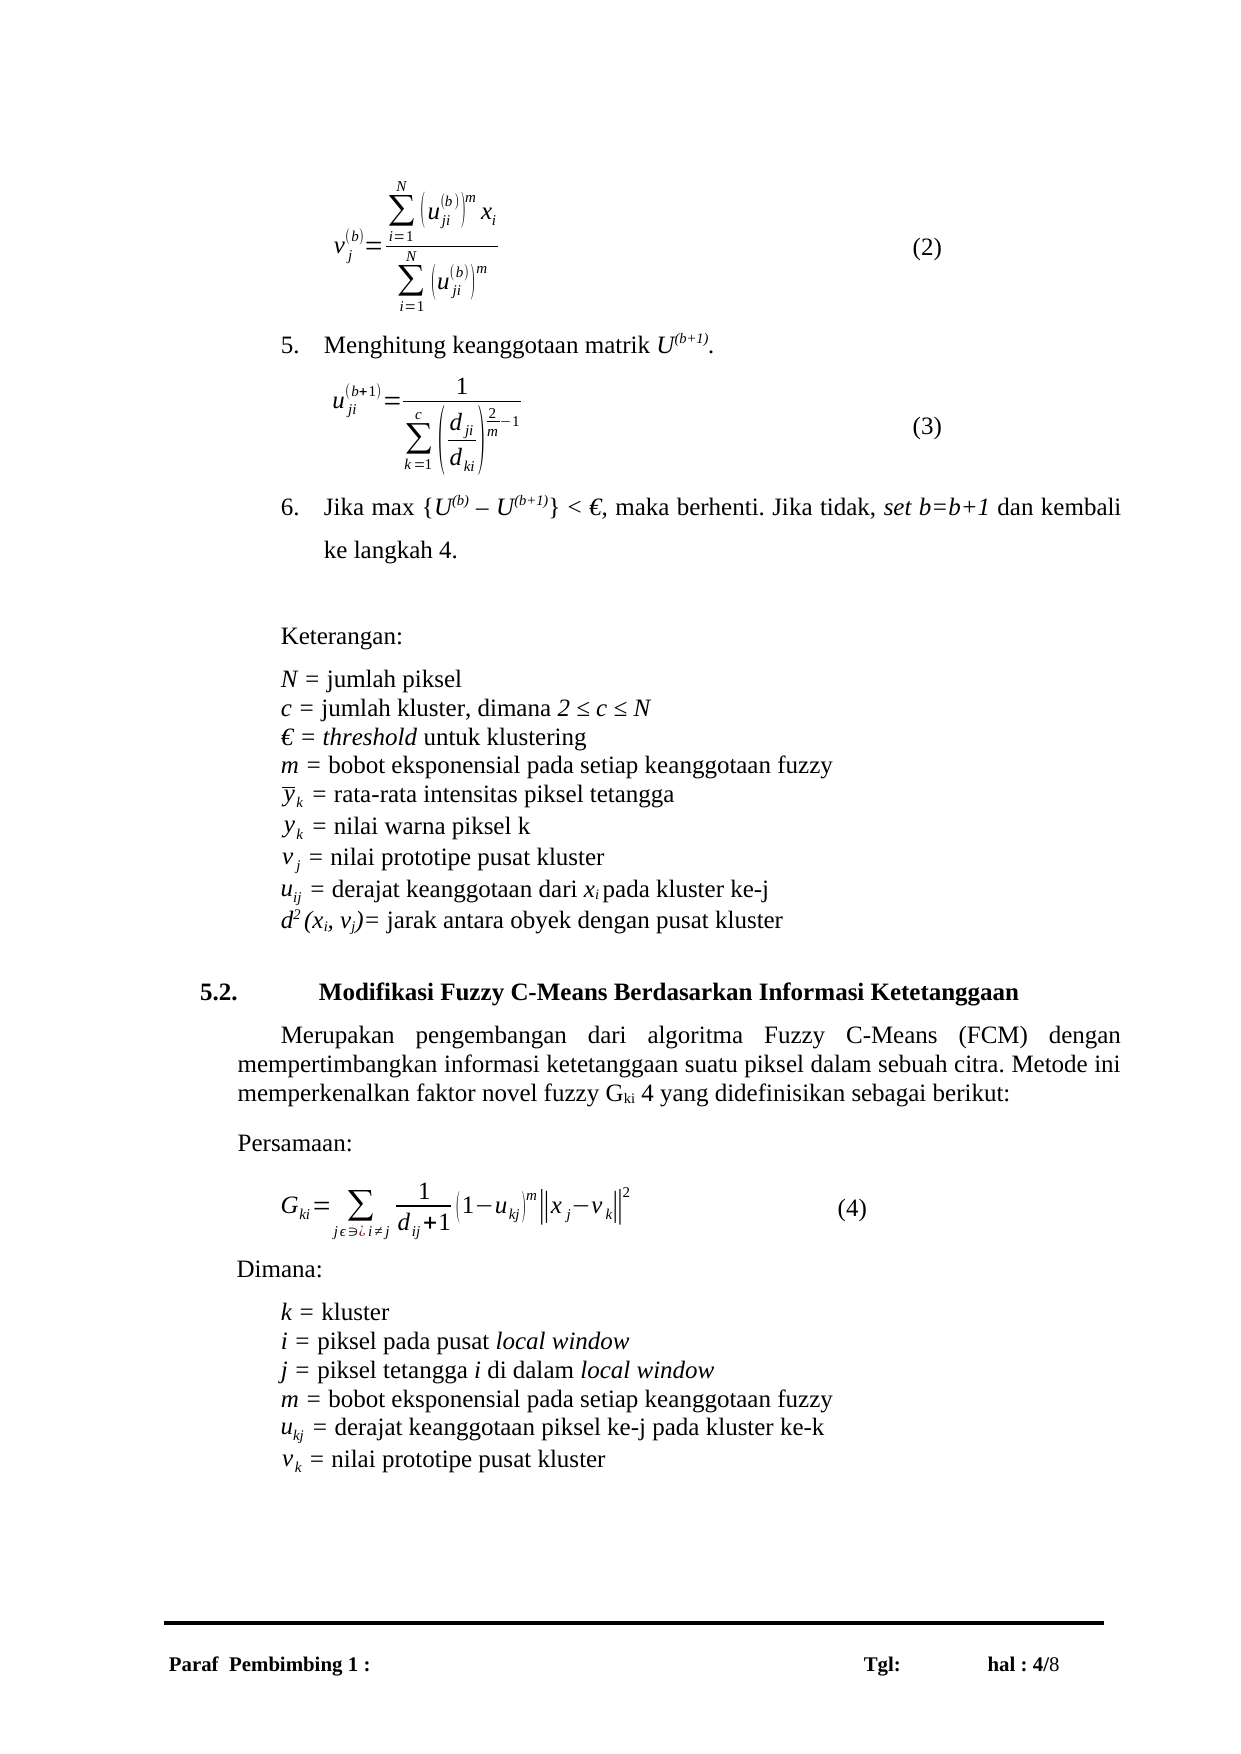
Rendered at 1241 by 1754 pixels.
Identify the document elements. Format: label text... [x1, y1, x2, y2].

list m = bobot eksponensial pada setiap keanggotaan fuzzy [281, 1384, 1122, 1412]
list k = kluster [281, 1297, 1122, 1326]
list i = piksel pada pusat local window [281, 1326, 1122, 1355]
list = nilai warna piksel k [281, 811, 1122, 842]
list = derajat keanggotaan piksel ke-j pada kluster ke-k [281, 1412, 1122, 1444]
list c = jumlah kluster, dimana 2 ≤ c ≤ N [281, 693, 1122, 722]
list Jika max {U(b) – U(b+1)} < €, maka berhenti. Jika tidak, set b=b+1 dan kembali ke langkah 4. [281, 492, 1122, 564]
list d2 (xi, vj)= jarak antara obyek dengan pusat kluster [281, 906, 1122, 934]
list (2) [325, 177, 1122, 315]
list Menghitung keanggotaan matrik U(b+1). [281, 330, 1122, 358]
list € = threshold untuk klustering [281, 722, 1122, 751]
list = derajat keanggotaan dari xi pada kluster ke-j [281, 874, 1122, 906]
list Keterangan: [281, 621, 1122, 650]
list Merupakan pengembangan dari algoritma Fuzzy C-Means (FCM) dengan mempertimbangkan informasi ketetanggaan suatu piksel dalam sebuah citra. Metode ini memperkenalkan faktor novel fuzzy Gki yang didefinisikan sebagai berikut: [237, 1021, 1122, 1107]
list Persamaan: [237, 1128, 1122, 1156]
list Modifikasi Fuzzy C-Means Berdasarkan Informasi Ketetanggaan [200, 977, 1122, 1006]
text Dimana: [236, 1254, 1122, 1283]
list (3) [325, 373, 1122, 477]
list = nilai prototipe pusat kluster [281, 842, 1122, 874]
text (4) [281, 1177, 1122, 1240]
list = nilai prototipe pusat kluster [281, 1444, 1122, 1476]
list N = jumlah piksel [281, 664, 1122, 693]
list = rata-rata intensitas piksel tetangga [281, 779, 1122, 811]
list m = bobot eksponensial pada setiap keanggotaan fuzzy [281, 751, 1122, 779]
list j = piksel tetangga i di dalam local window [281, 1355, 1122, 1384]
